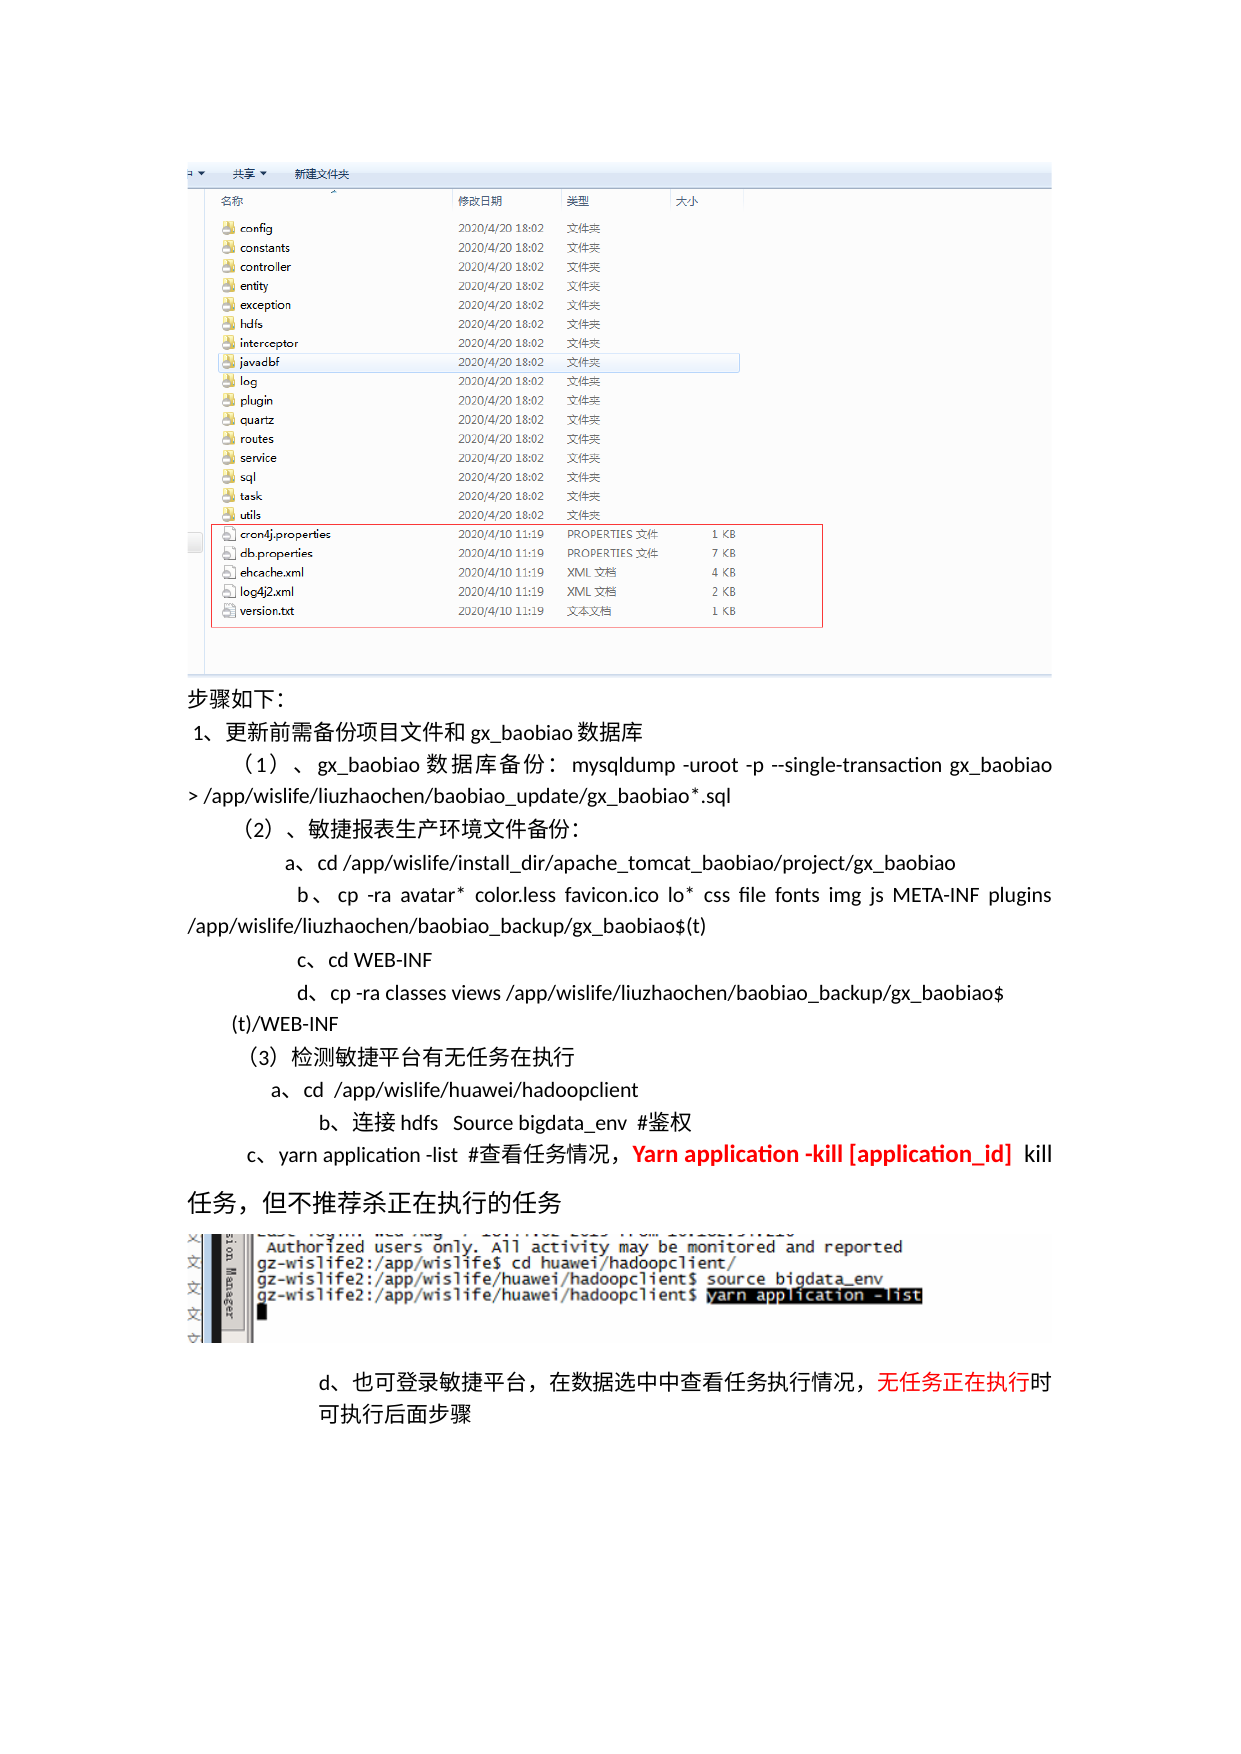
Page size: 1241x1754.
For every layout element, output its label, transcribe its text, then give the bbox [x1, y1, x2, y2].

list c、yarn application -list #查看任务情况，Yarn application -kill [application_id] kill任务，但不推荐杀正在执行的任务 [187, 1137, 1053, 1234]
list （3）检测敏捷平台有无任务在执行 [187, 1039, 1053, 1072]
list d、也可登录敏捷平台，在数据选中中查看任务执行情况，无任务正在执行时可执行后面步骤 [319, 1364, 1053, 1429]
picture [187, 1234, 1052, 1343]
list b、连接hdfs Source bigdata_env #鉴权 [187, 1104, 1053, 1137]
list b、cp -ra avatar* color.less favicon.ico lo* css file fonts img js META-INF plugins /app/wislife/liuzhaochen/baobiao_backup/gx_baobiao$(t) [187, 877, 1053, 942]
list a、cd /app/wislife/install_dir/apache_tomcat_baobiao/project/gx_baobiao [187, 844, 1053, 877]
list （1）、gx_baobiao数据库备份：mysqldump -uroot -p --single-transaction gx_baobiao > /app/wislife/liuzhaochen/baobiao_update/gx_baobiao*.sql [187, 747, 1053, 812]
list d、cp -ra classes views /app/wislife/liuzhaochen/baobiao_backup/gx_baobiao$(t)/WEB-INF [231, 974, 1053, 1039]
picture [187, 162, 1052, 678]
list c、cd WEB-INF [187, 942, 1053, 974]
list （2）、敏捷报表生产环境文件备份： [187, 812, 1053, 844]
list a、cd /app/wislife/huawei/hadoopclient [187, 1072, 1053, 1104]
list 步骤如下： [187, 682, 1053, 714]
list 1、更新前需备份项目文件和gx_baobiao数据库 [187, 714, 1053, 747]
